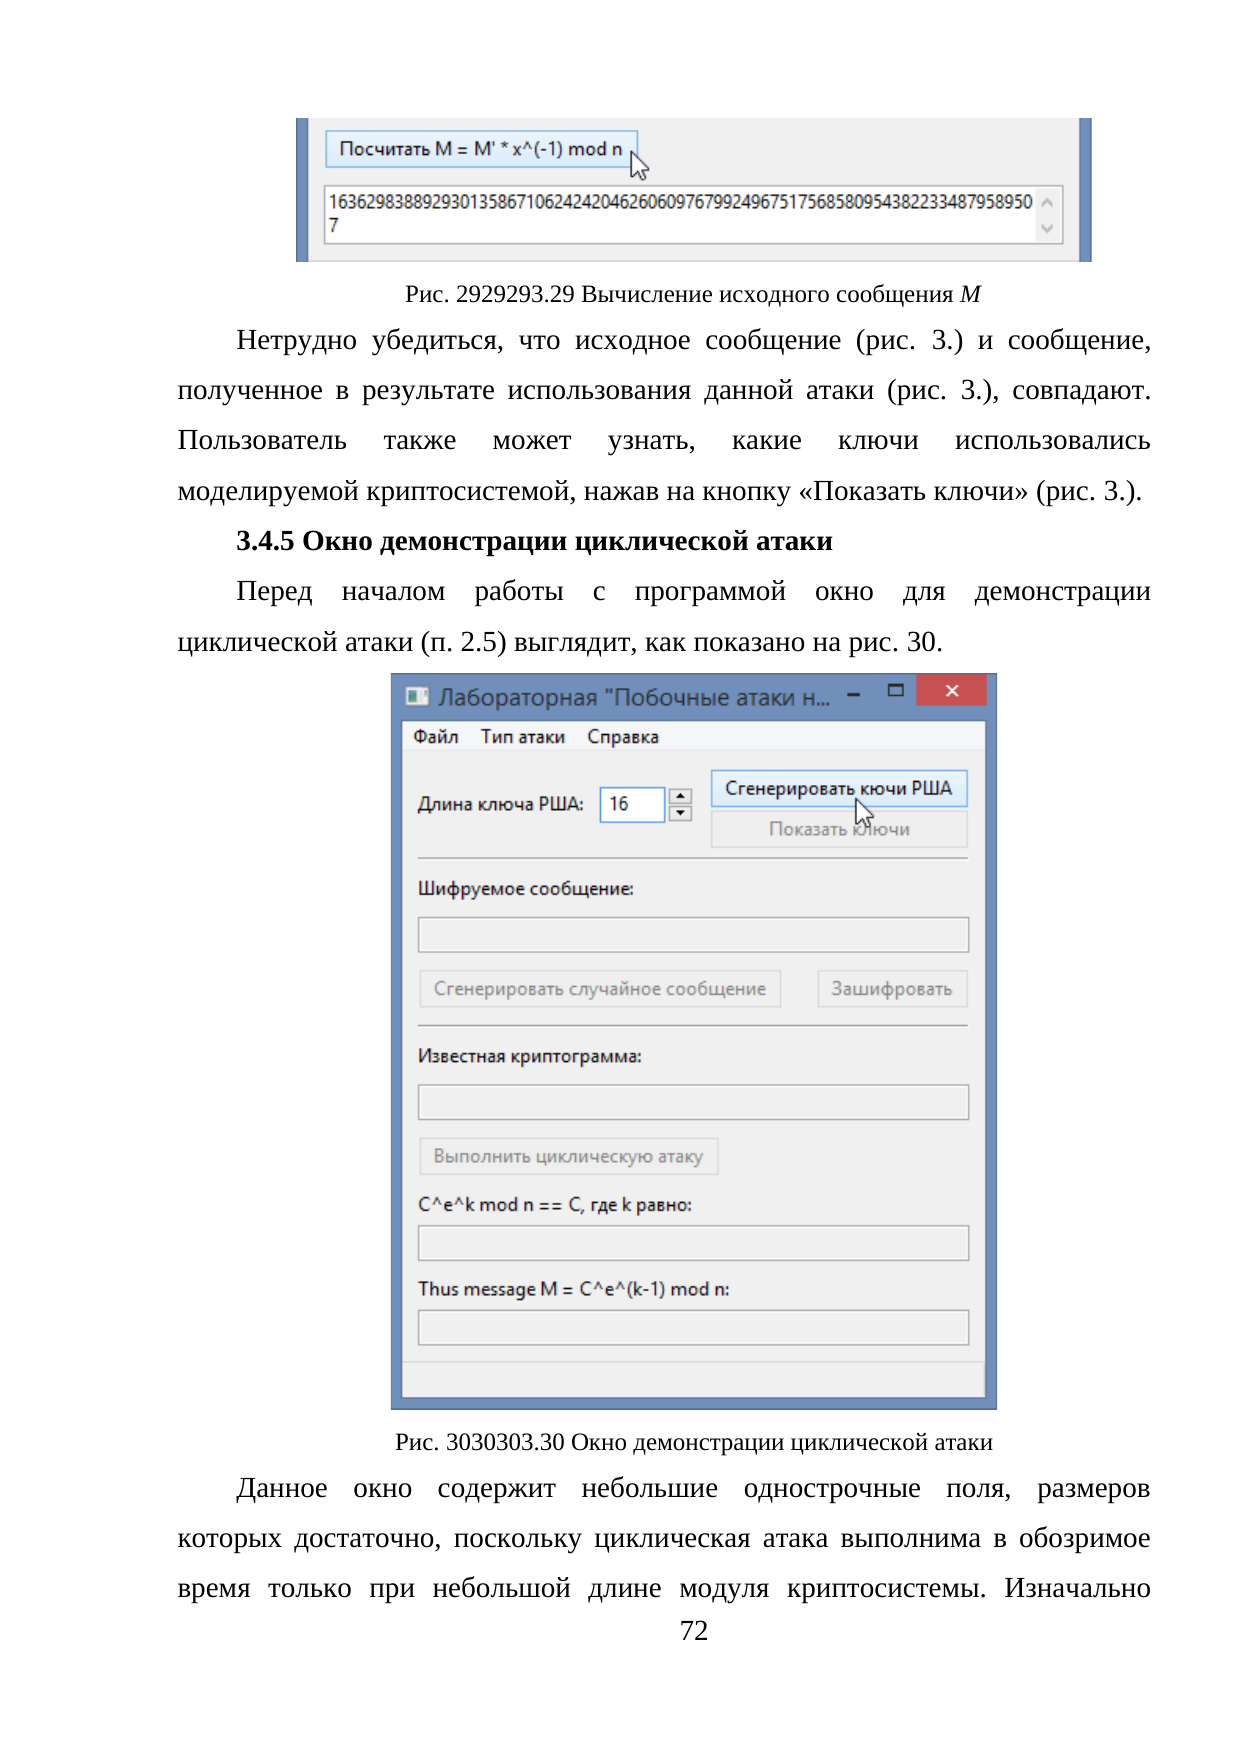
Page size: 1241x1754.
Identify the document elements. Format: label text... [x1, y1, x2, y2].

subtitle 3.4.5 Окно демонстрации циклической атаки [177, 523, 1152, 557]
text Перед началом работы с программой окно для демонстрации циклической атаки (п. 2.5) выглядит, как показано на рис. 3.30. [177, 573, 1152, 657]
text Рис. 3.293.29 Вычисление исходного сообщения M [177, 279, 1152, 307]
picture [390, 673, 998, 1410]
picture [296, 118, 1092, 262]
text Рис. 3.303.30 Окно демонстрации циклической атаки [177, 1427, 1152, 1456]
text Нетрудно убедиться, что исходное сообщение (рис. 3.24) и сообщение, полученное в результате использования данной атаки (рис. 3.29), совпадают. Пользователь также может узнать, какие ключи использовались моделируемой криптосистемой, нажав на кнопку «Показать ключи» (рис. 3.23). [177, 322, 1152, 506]
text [177, 1470, 1152, 1604]
